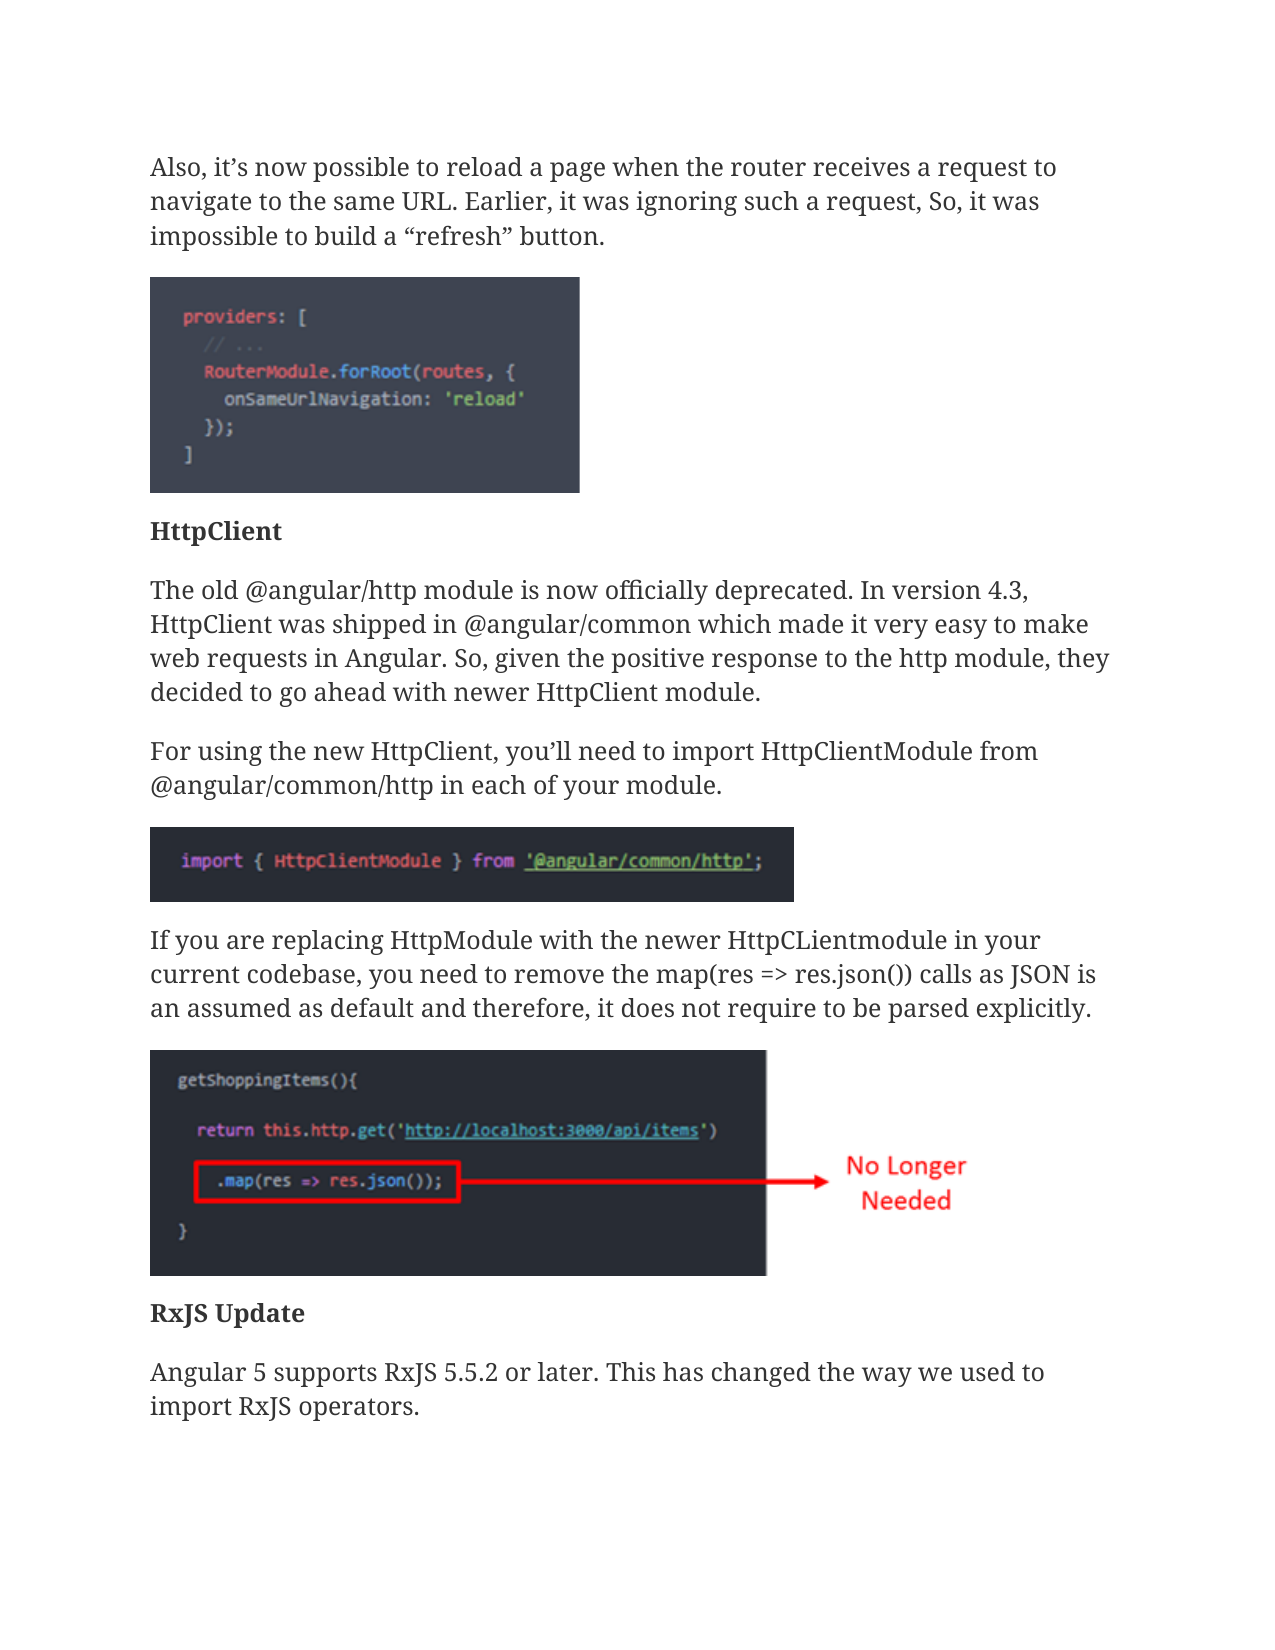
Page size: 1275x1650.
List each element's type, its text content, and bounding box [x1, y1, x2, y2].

text If you are replacing HttpModule with the newer HttpCLientmodule in your current codebase, you need to remove the map(res => res.json()) calls as JSON is an assumed as default and therefore, it does not require to be parsed explicitly. [150, 923, 1125, 1025]
text HttpClient [150, 514, 1125, 548]
text The old @angular/http module is now officially deprecated. In version 4.3, HttpClient was shipped in @angular/common which made it very easy to make web requests in Angular. So, given the positive response to the http module, they decided to go ahead with newer HttpClient module. [150, 573, 1125, 709]
picture [150, 277, 580, 493]
picture [150, 1050, 985, 1276]
text For using the new HttpClient, you’ll need to import HttpClientModule from @angular/common/http in each of your module. [150, 734, 1125, 802]
text Angular 5 supports RxJS 5.5.2 or later. This has changed the way we used to import RxJS operators. [150, 1355, 1125, 1423]
text Also, it’s now possible to reload a page when the router receives a request to navigate to the same URL. Earlier, it was ignoring such a request, So, it was impossible to build a “refresh” button. [150, 150, 1125, 252]
text RxJS Update [150, 1296, 1125, 1330]
picture [150, 827, 794, 902]
